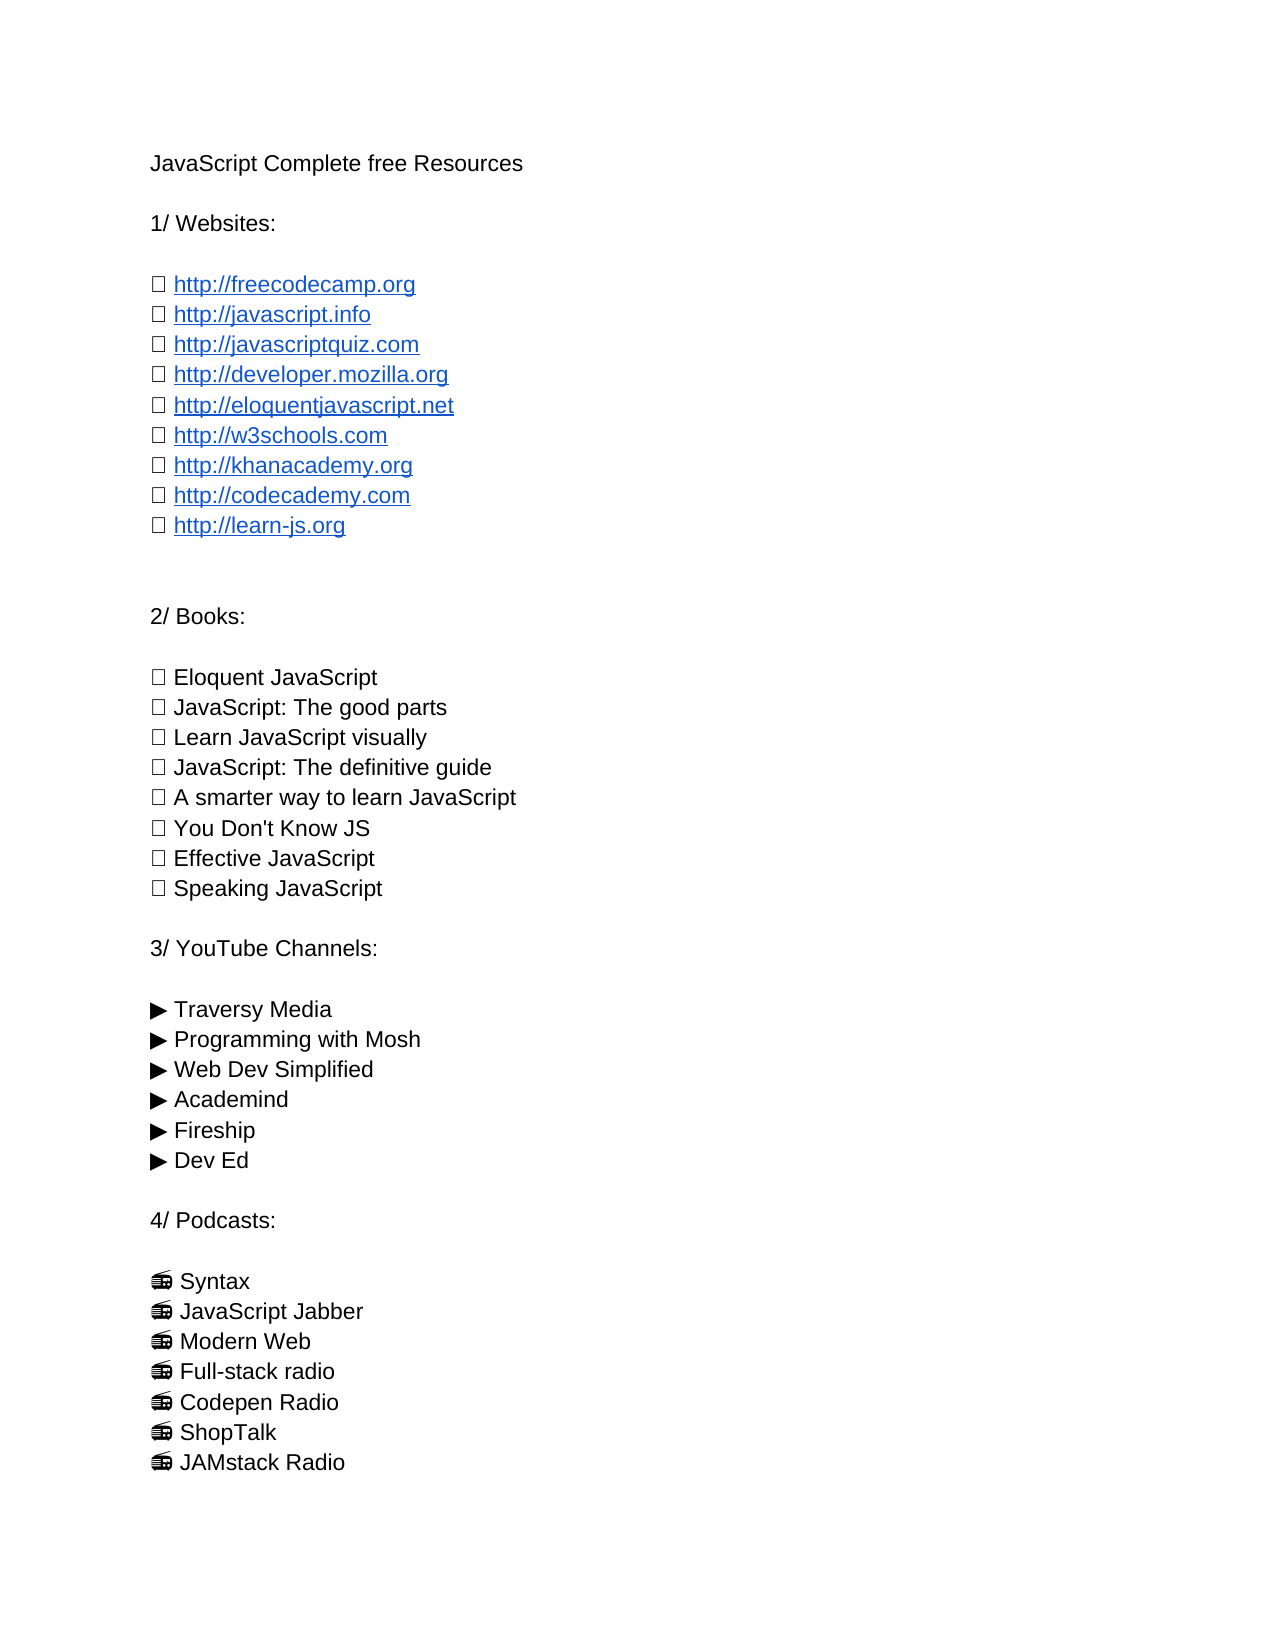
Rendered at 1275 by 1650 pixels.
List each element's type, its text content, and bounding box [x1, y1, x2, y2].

text ▶️ Web Dev Simplified [150, 1056, 1125, 1083]
text 📌 http://javascript.info [150, 301, 1125, 327]
text ▶️ Programming with Mosh [150, 1026, 1125, 1052]
text 📌 http://freecodecamp.org [150, 271, 1125, 297]
text 📕 Eloquent JavaScript [150, 663, 1125, 690]
text ▶️ Traversy Media [150, 996, 1125, 1022]
text 📌 http://eloquentjavascript.net [150, 392, 1125, 418]
text 📕 JavaScript: The good parts [150, 694, 1125, 720]
text 📌 http://javascriptquiz.com [150, 331, 1125, 358]
text 📕 Effective JavaScript [150, 845, 1125, 871]
text JavaScript Complete free Resources [150, 150, 1125, 176]
text ▶️ Fireship [150, 1117, 1125, 1143]
text 📕 You Don't Know JS [150, 814, 1125, 841]
text 📌 http://w3schools.com [150, 422, 1125, 448]
text 📌 http://learn-js.org [150, 512, 1125, 539]
text 📌 http://developer.mozilla.org [150, 361, 1125, 388]
text 2/ Books: [150, 603, 1125, 629]
text 4/ Podcasts: [150, 1207, 1125, 1234]
text ▶️ Academind [150, 1086, 1125, 1113]
text 📻 Full-stack radio [150, 1358, 1125, 1385]
text 📕 JavaScript: The definitive guide [150, 754, 1125, 781]
text 📕 A smarter way to learn JavaScript [150, 784, 1125, 811]
text ▶️ Dev Ed [150, 1147, 1125, 1173]
text 📻 JAMstack Radio [150, 1449, 1125, 1475]
text 📌 http://codecademy.com [150, 482, 1125, 509]
text 📻 JavaScript Jabber [150, 1298, 1125, 1324]
text 📻 ShopTalk [150, 1419, 1125, 1445]
text 📕 Speaking JavaScript [150, 875, 1125, 901]
text 📕 Learn JavaScript visually [150, 724, 1125, 750]
text 3/ YouTube Channels: [150, 935, 1125, 962]
text 📻 Modern Web [150, 1328, 1125, 1354]
text 📌 http://khanacademy.org [150, 452, 1125, 478]
text 📻 Syntax [150, 1268, 1125, 1294]
text 1/ Websites: [150, 210, 1125, 237]
text 📻 Codepen Radio [150, 1388, 1125, 1415]
